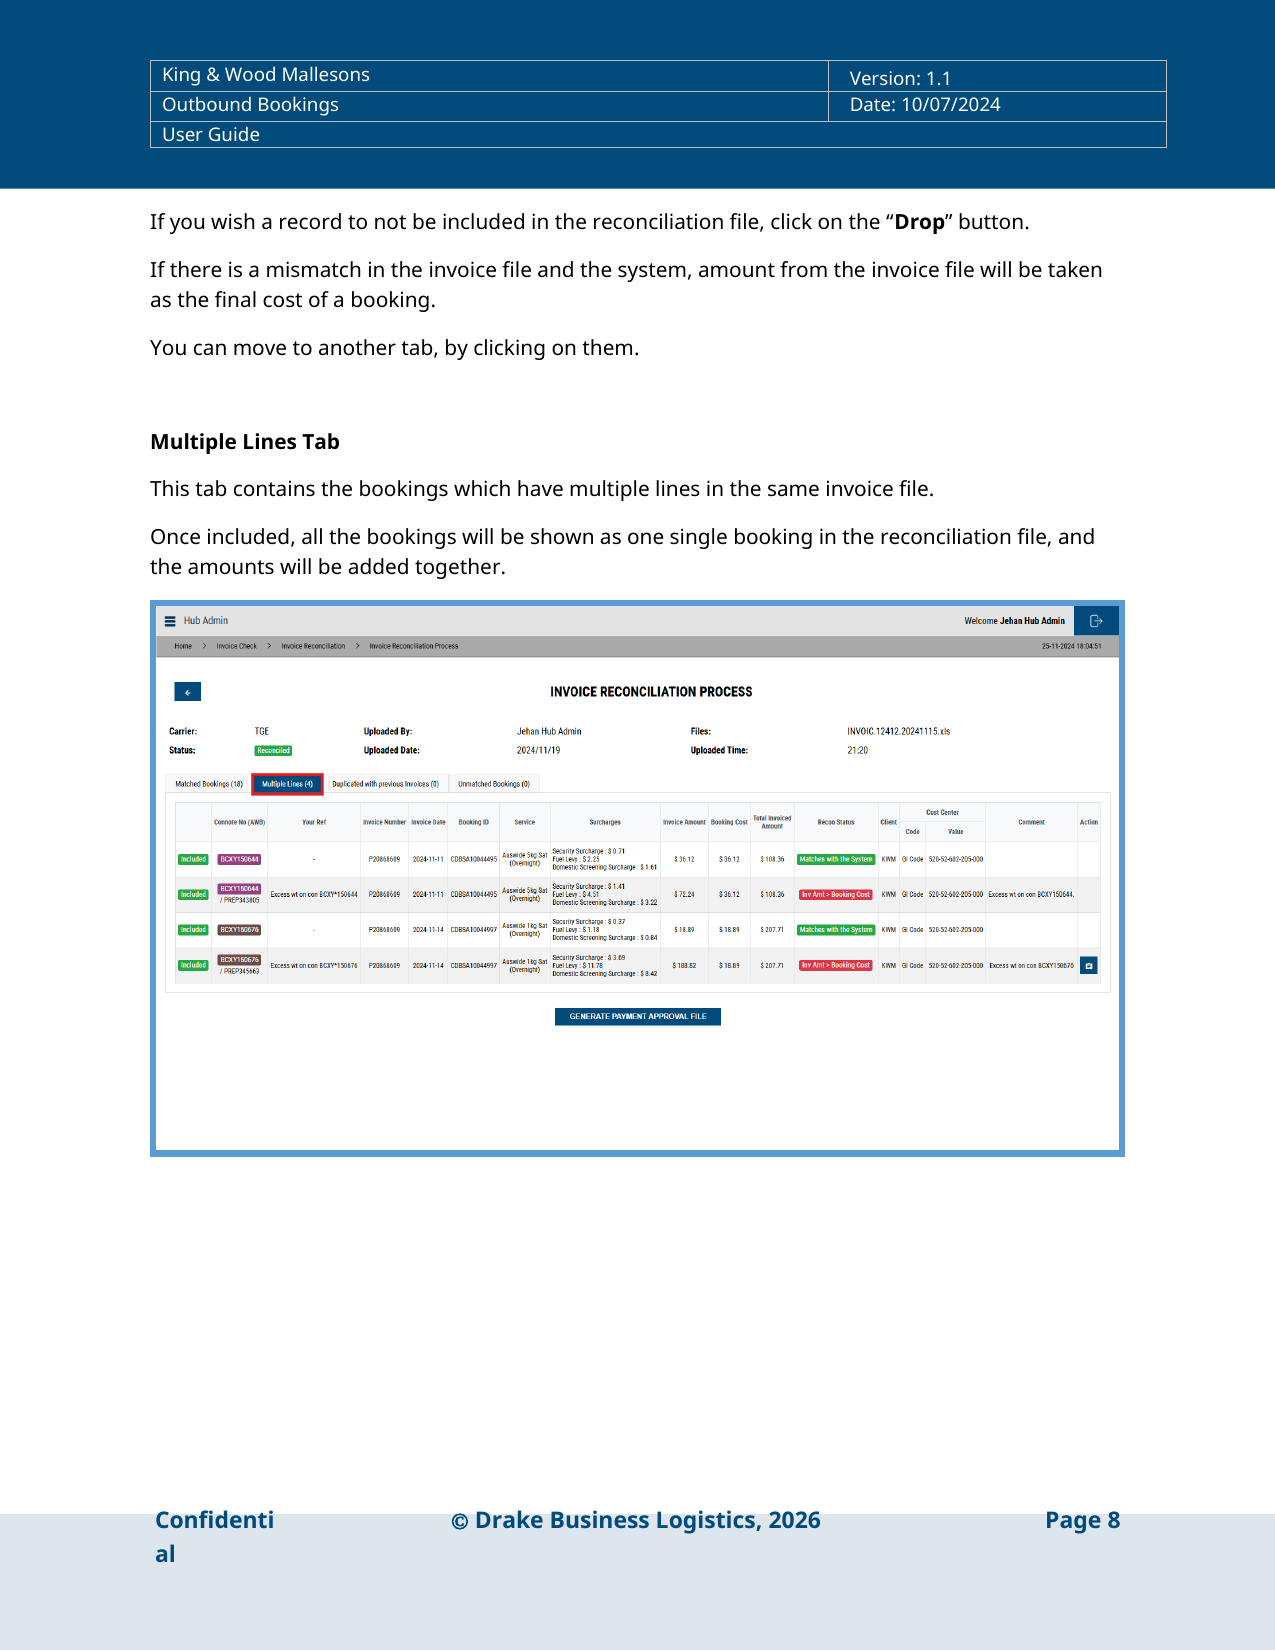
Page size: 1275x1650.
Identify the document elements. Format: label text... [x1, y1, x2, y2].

text Once included, all the bookings will be shown as one single booking in the reconciliation file, and the amounts will be added together. [150, 522, 1125, 581]
text You can move to another tab, by clicking on them. [150, 333, 1125, 361]
text Multiple Lines Tab [150, 427, 1125, 456]
text If you wish a record to not be included in the reconciliation file, click on the “Drop” button. [150, 207, 1125, 236]
text If there is a mismatch in the invoice file and the system, amount from the invoice file will be taken as the final cost of a booking. [150, 255, 1125, 314]
picture [156, 606, 1119, 1150]
text This tab contains the bookings which have multiple lines in the same invoice file. [150, 474, 1125, 503]
